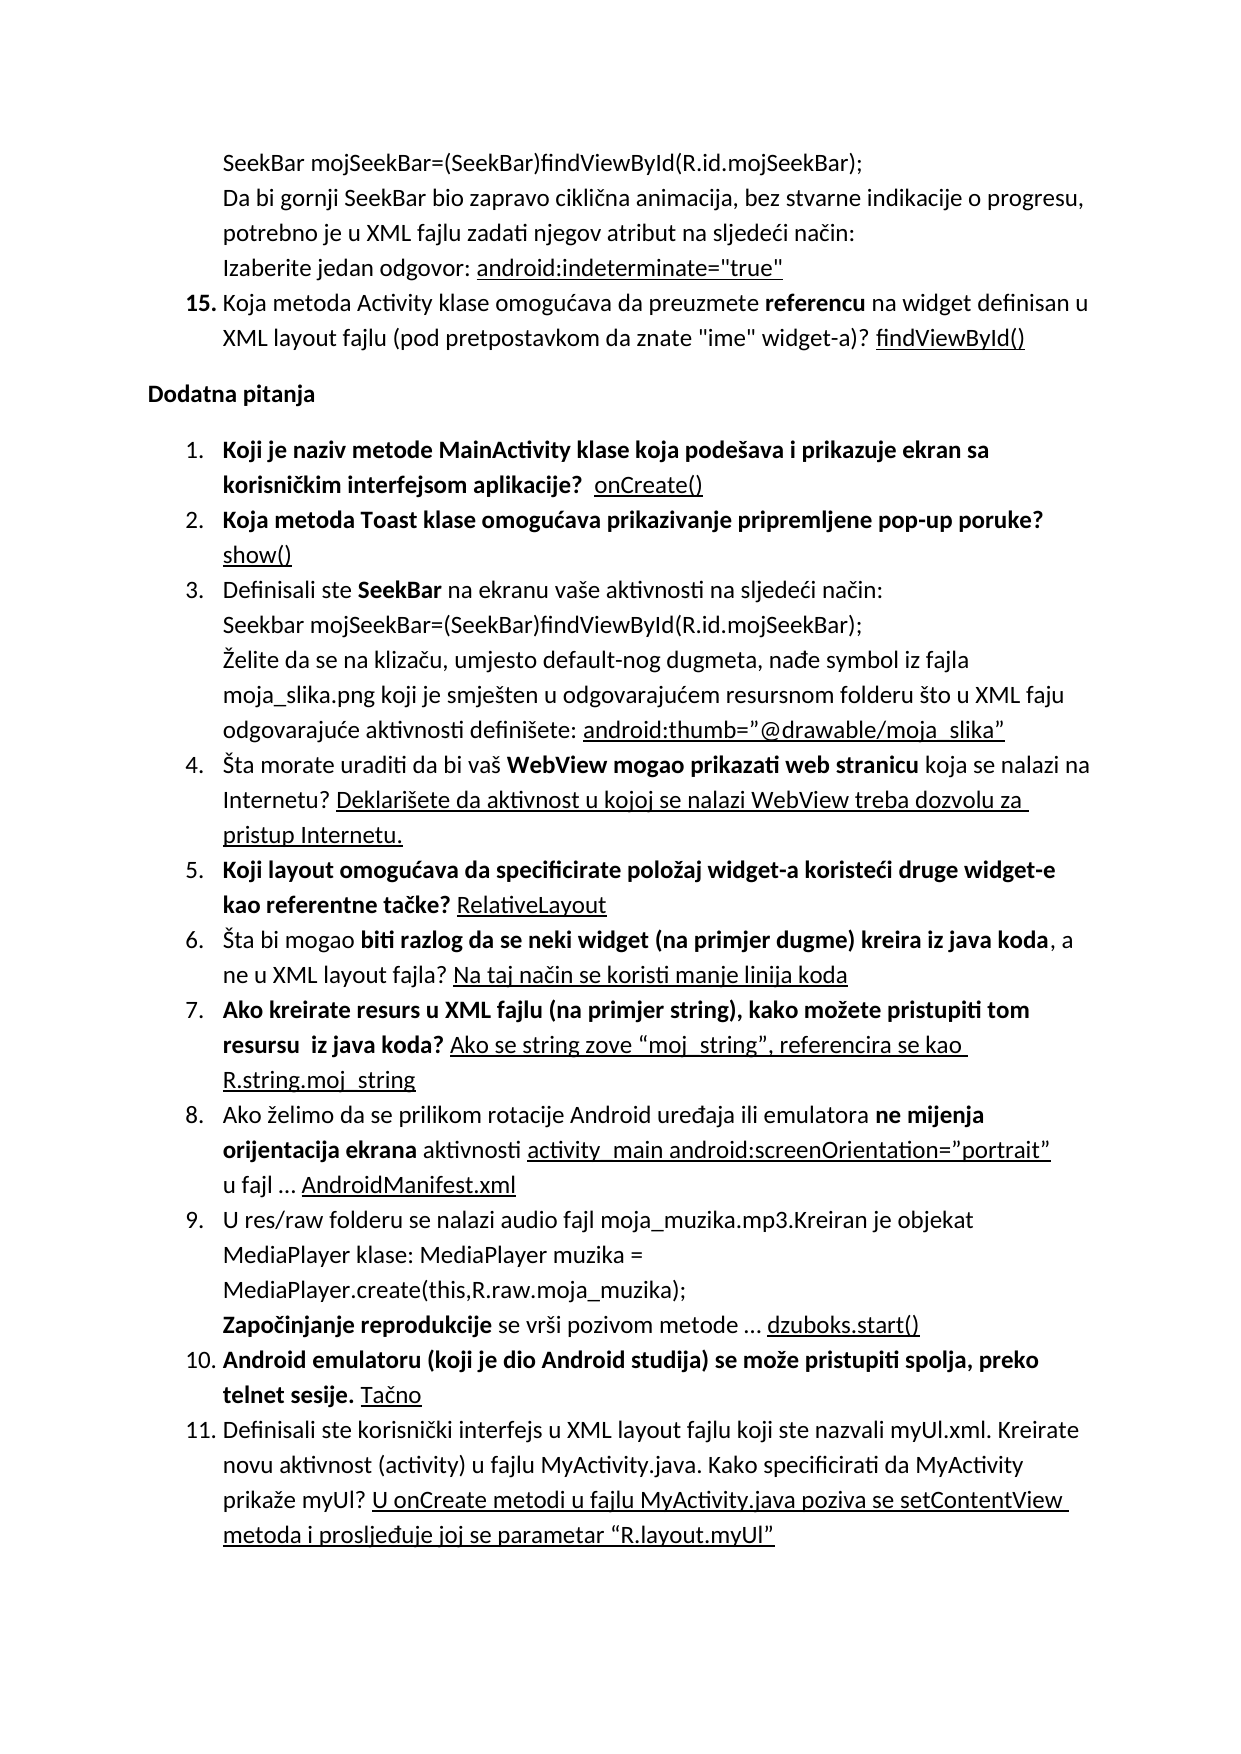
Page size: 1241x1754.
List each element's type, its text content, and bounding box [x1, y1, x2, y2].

list Izaberite jedan odgovor: android:indeterminate="true" [223, 253, 1093, 283]
list Ako želimo da se prilikom rotacije Android uređaja ili emulatora ne mijenja orijentacija ekrana aktivnosti activity_main android:screenOrientation=”portrait” [185, 1099, 1093, 1165]
list Koja metoda Activity klase omogućava da preuzmete referencu na widget definisan u XML layout fajlu (pod pretpostavkom da znate "ime" widget-a)? findViewById() [185, 288, 1093, 353]
list Ako kreirate resurs u XML fajlu (na primjer string), kako možete pristupiti tom resursu iz java koda? Ako se string zove “moj_string”, referencira se kao R.string.moj_string [185, 994, 1093, 1095]
list Koja metoda Toast klase omogućava prikazivanje pripremljene pop-up poruke? show() [185, 504, 1093, 570]
list SeekBar mojSeekBar=(SeekBar)findViewById(R.id.mojSeekBar); [223, 148, 1093, 178]
list Šta bi mogao biti razlog da se neki widget (na primjer dugme) kreira iz java koda, a ne u XML layout fajla? Na taj način se koristi manje linija koda [185, 924, 1093, 990]
list Šta morate uraditi da bi vaš WebView mogao prikazati web stranicu koja se nalazi na Internetu? Deklarišete da aktivnost u kojoj se nalazi WebView treba dozvolu za pristup Internetu. [185, 749, 1093, 850]
list u fajl … AndroidManifest.xml [223, 1169, 1093, 1200]
list U res/raw folderu se nalazi audio fajl moja_muzika.mp3.Kreiran je objekat MediaPlayer klase: MediaPlayer muzika = MediaPlayer.create(this,R.raw.moja_muzika); [185, 1204, 1093, 1305]
list Koji je naziv metode MainActivity klase koja podešava i prikazuje ekran sa korisničkim interfejsom aplikacije? onCreate() [185, 434, 1093, 500]
text Dodatna pitanja [148, 378, 1093, 409]
list Definisali ste korisnički interfejs u XML layout fajlu koji ste nazvali myUl.xml. Kreirate novu aktivnost (activity) u fajlu MyActivity.java. Kako specificirati da MyActivity prikaže myUl? U onCreate metodi u fajlu MyActivity.java poziva se setContentView metoda i prosljeđuje joj se parametar “R.layout.myUl” [185, 1414, 1093, 1550]
list Koji layout omogućava da specificirate položaj widget-a koristeći druge widget-e kao referentne tačke? RelativeLayout [185, 854, 1093, 920]
list Android emulatoru (koji je dio Android studija) se može pristupiti spolja, preko telnet sesije. Tačno [185, 1344, 1093, 1410]
list Želite da se na klizaču, umjesto default-nog dugmeta, nađe symbol iz fajla moja_slika.png koji je smješten u odgovarajućem resursnom folderu što u XML faju odgovarajuće aktivnosti definišete: android:thumb=”@drawable/moja_slika” [223, 644, 1093, 745]
list Seekbar mojSeekBar=(SeekBar)findViewById(R.id.mojSeekBar); [223, 609, 1093, 640]
list Definisali ste SeekBar na ekranu vaše aktivnosti na sljedeći način: [185, 574, 1093, 605]
list Započinjanje reprodukcije se vrši pozivom metode … dzuboks.start() [223, 1309, 1093, 1340]
list Da bi gornji SeekBar bio zapravo ciklična animacija, bez stvarne indikacije o progresu, potrebno je u XML fajlu zadati njegov atribut na sljedeći način: [223, 183, 1093, 248]
